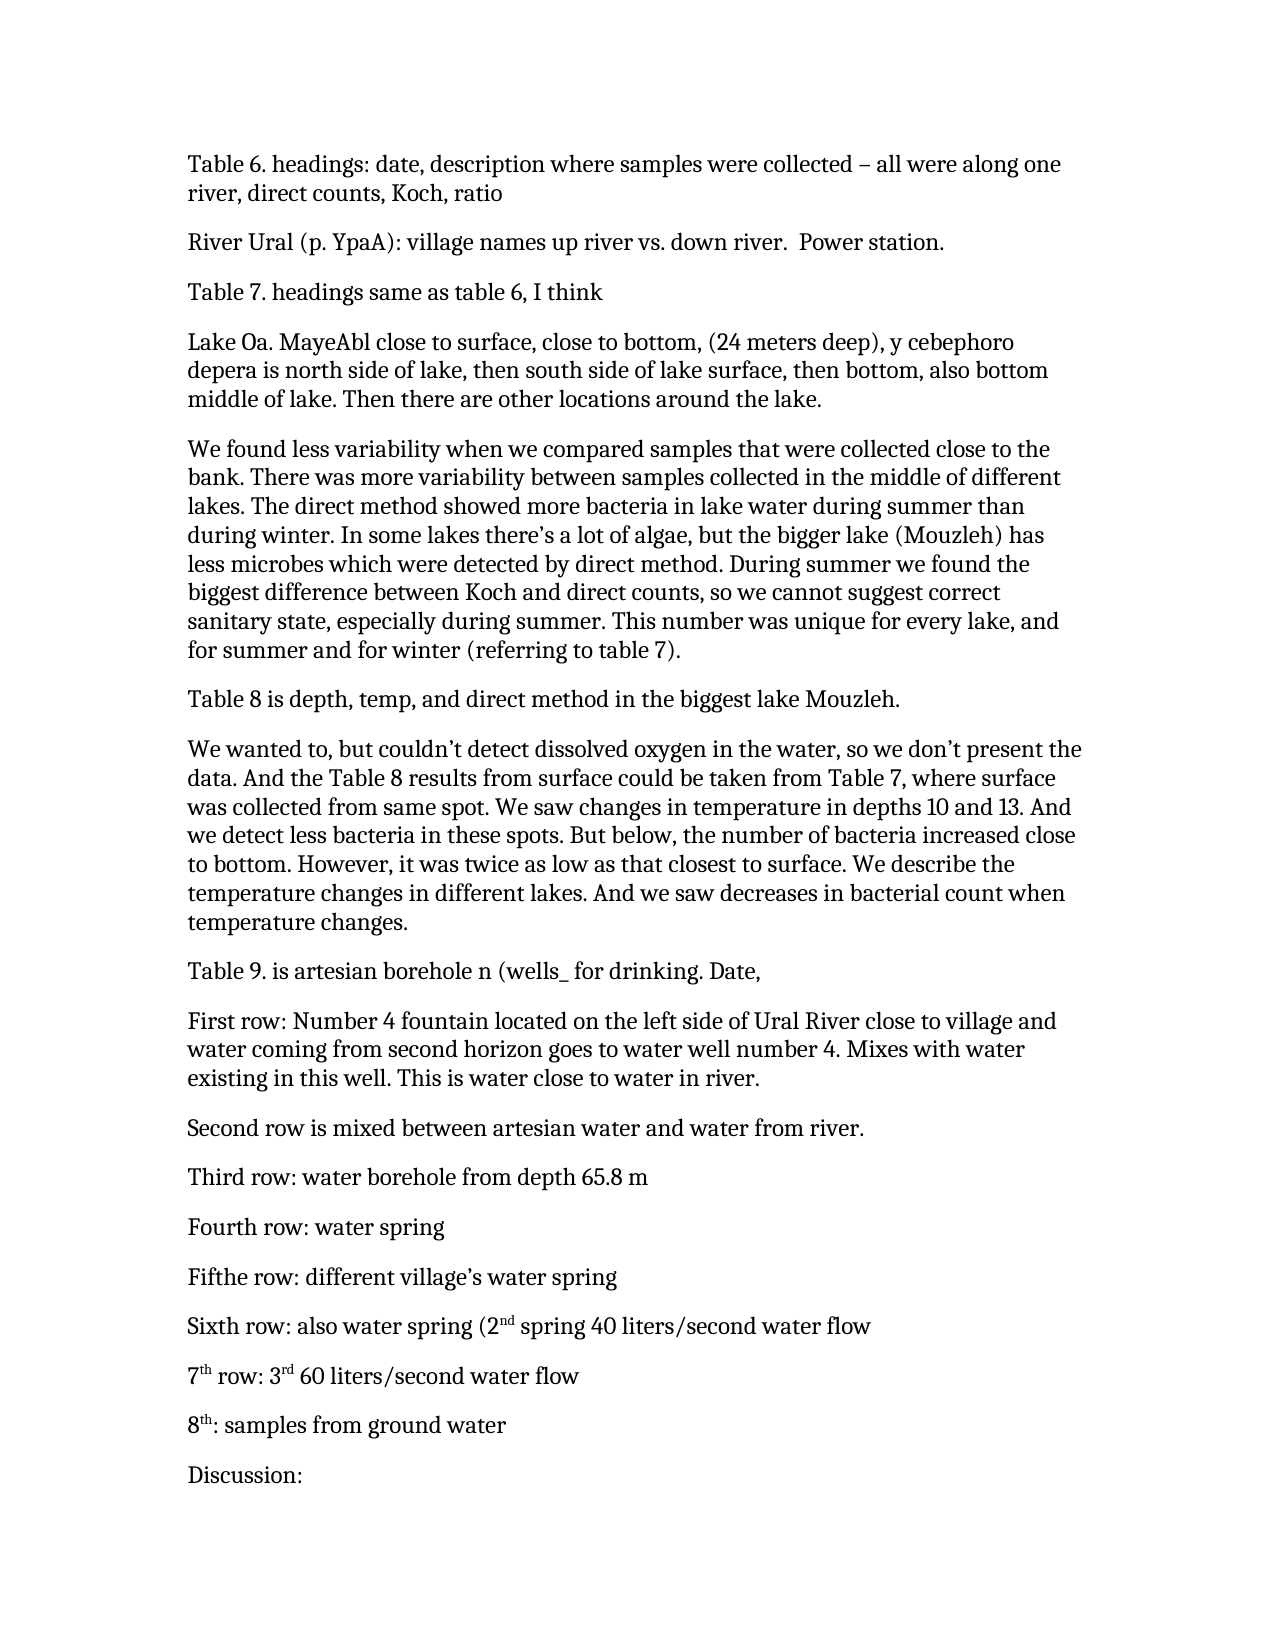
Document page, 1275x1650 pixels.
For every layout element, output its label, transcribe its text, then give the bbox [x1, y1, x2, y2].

text Discussion: [187, 1461, 1087, 1489]
text Second row is mixed between artesian water and water from river. [187, 1114, 1087, 1142]
text 8th: samples from ground water [187, 1411, 1087, 1440]
text 7th row: 3rd 60 liters/second water flow [187, 1362, 1087, 1390]
text River Ural (p. YpaA): village names up river vs. down river. Power station. [187, 228, 1087, 257]
text Table 9. is artesian borehole n (wells_ for drinking. Date, [187, 957, 1087, 986]
text Lake Oa. MayeAbl close to surface, close to bottom, (24 meters deep), y cebephoro depera is north side of lake, then south side of lake surface, then bottom, also bottom middle of lake. Then there are other locations around the lake. [187, 327, 1087, 414]
text Third row: water borehole from depth 65.8 m [187, 1163, 1087, 1192]
text Table 6. headings: date, description where samples were collected – all were along one river, direct counts, Koch, ratio [187, 150, 1087, 207]
text Fourth row: water spring [187, 1213, 1087, 1242]
text Fifthe row: different village’s water spring [187, 1262, 1087, 1291]
text Sixth row: also water spring (2nd spring 40 liters/second water flow [187, 1312, 1087, 1341]
text Table 8 is depth, temp, and direct method in the biggest lake Mouzleh. [187, 685, 1087, 714]
text First row: Number 4 fountain located on the left side of Ural River close to village and water coming from second horizon goes to water well number 4. Mixes with water existing in this well. This is water close to water in river. [187, 1007, 1087, 1093]
text We wanted to, but couldn’t detect dissolved oxygen in the water, so we don’t present the data. And the Table 8 results from surface could be taken from Table 7, where surface was collected from same spot. We saw changes in temperature in depths 10 and 13. And we detect less bacteria in these spots. But below, the number of bacteria increased close to bottom. However, it was twice as low as that closest to surface. We describe the temperature changes in different lakes. And we saw decreases in bacterial count when temperature changes. [187, 735, 1087, 936]
text Table 7. headings same as table 6, I think [187, 278, 1087, 307]
text We found less variability when we compared samples that were collected close to the bank. There was more variability between samples collected in the middle of different lakes. The direct method showed more bacteria in lake water during summer than during winter. In some lakes there’s a lot of algae, but the bigger lake (Mouzleh) has less microbes which were detected by direct method. During summer we found the biggest difference between Koch and direct counts, so we cannot suggest correct sanitary state, especially during summer. This number was unique for every lake, and for summer and for winter (referring to table 7). [187, 434, 1087, 664]
